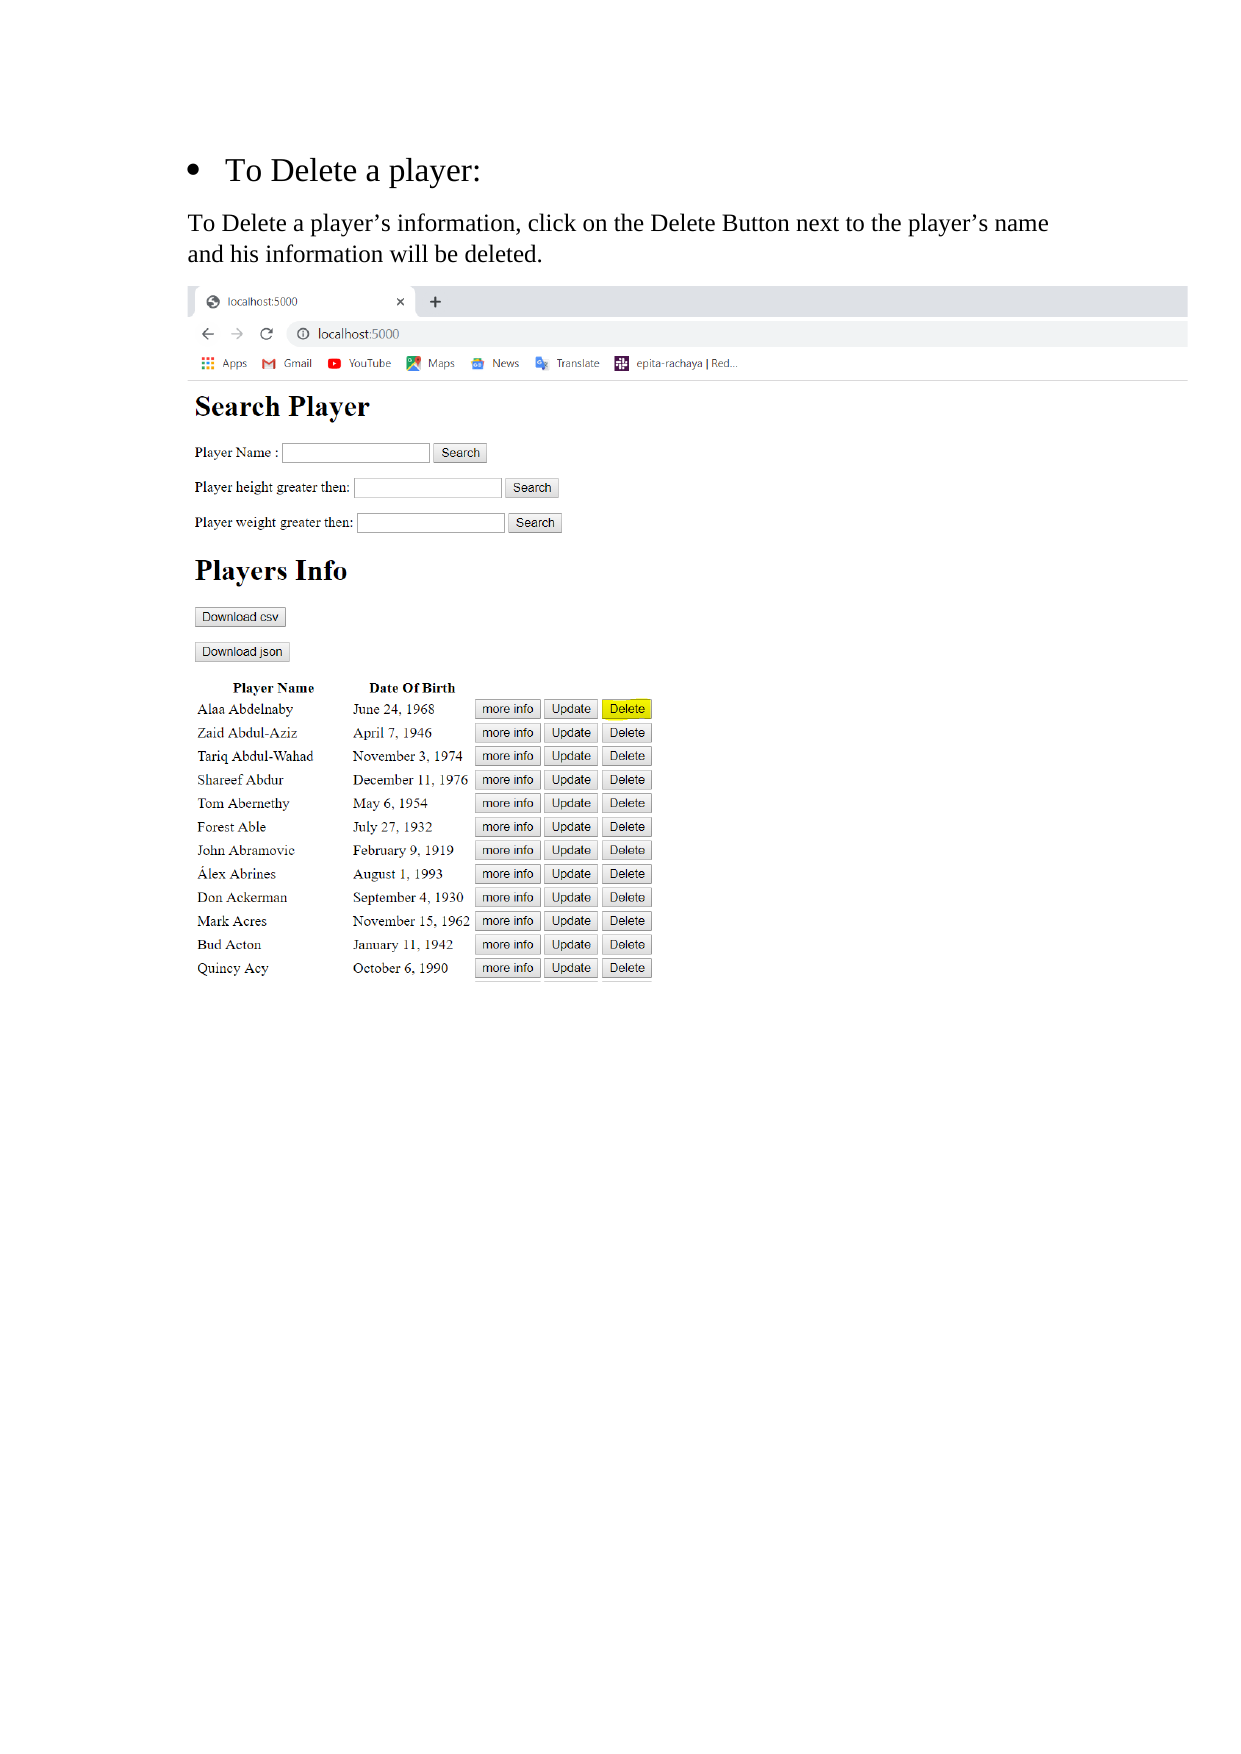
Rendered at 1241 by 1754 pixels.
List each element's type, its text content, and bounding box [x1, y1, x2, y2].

picture [187, 286, 1188, 982]
list To Delete a player: [187, 150, 1090, 188]
text To Delete a player’s information, click on the Delete Button next to the player’s name and his information will be deleted. [187, 208, 1090, 268]
